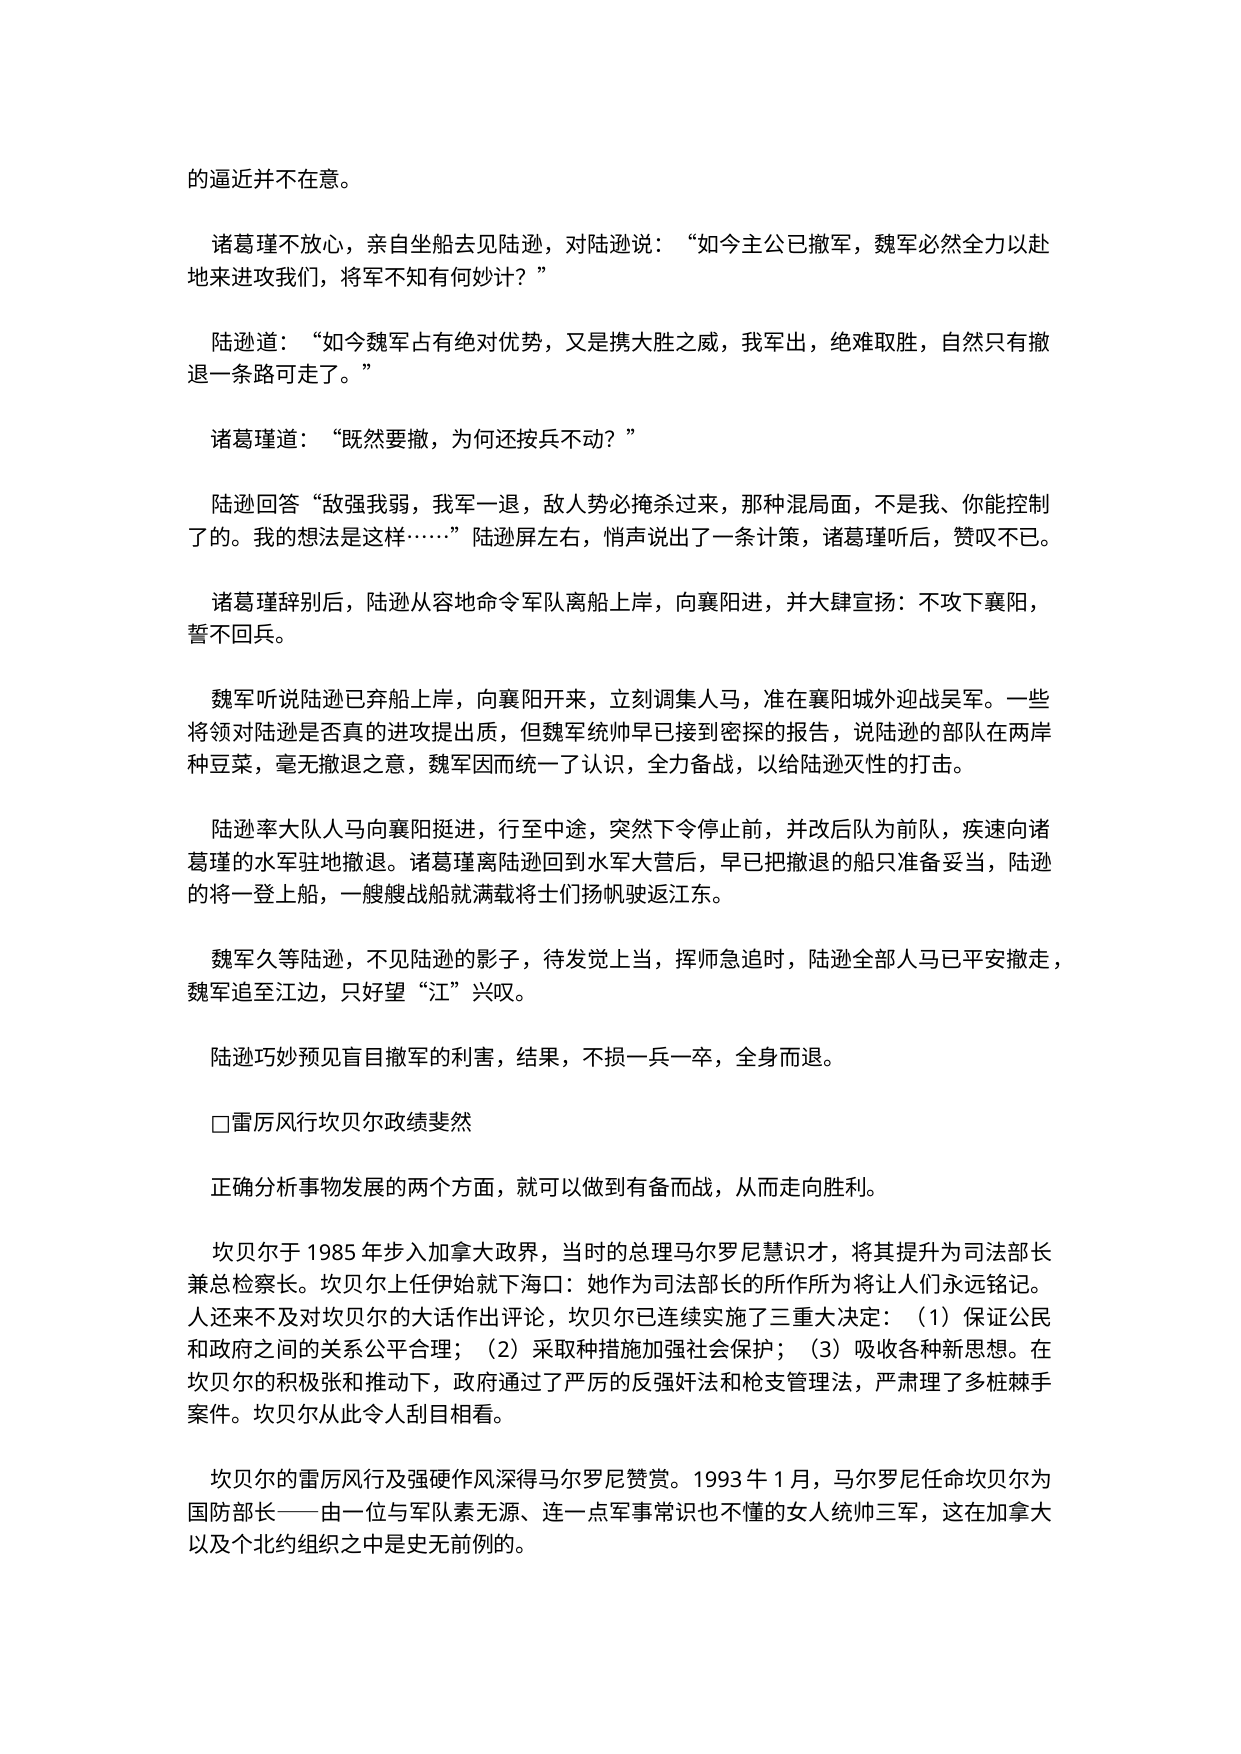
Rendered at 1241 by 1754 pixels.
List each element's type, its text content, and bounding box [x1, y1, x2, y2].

text 诸葛瑾不放心，亲自坐船去见陆逊，对陆逊说：“如今主公已撤军，魏军必然全力以赴地来进攻我们，将军不知有何妙计？” [187, 227, 1053, 292]
text 坎贝尔的雷厉风行及强硬作风深得马尔罗尼赞赏。1993牛1月，马尔罗尼任命坎贝尔为国防部长——由一位与军队素无源、连一点军事常识也不懂的女人统帅三军，这在加拿大以及个北约组织之中是史无前例的。 [187, 1462, 1053, 1559]
text 陆逊巧妙预见盲目撤军的利害，结果，不损一兵一卒，全身而退。 [187, 1039, 1053, 1072]
text 诸葛瑾辞别后，陆逊从容地命令军队离船上岸，向襄阳进，并大肆宣扬：不攻下襄阳，誓不回兵。 [187, 584, 1053, 649]
text 正确分析事物发展的两个方面，就可以做到有备而战，从而走向胜利。 [187, 1169, 1053, 1202]
text 陆逊率大队人马向襄阳挺进，行至中途，突然下令停止前，并改后队为前队，疾速向诸葛瑾的水军驻地撤退。诸葛瑾离陆逊回到水军大营后，早已把撤退的船只准备妥当，陆逊的将一登上船，一艘艘战船就满载将士们扬帆驶返江东。 [187, 812, 1053, 909]
text 坎贝尔于1985年步入加拿大政界，当时的总理马尔罗尼慧识才，将其提升为司法部长兼总检察长。坎贝尔上任伊始就下海口：她作为司法部长的所作所为将让人们永远铭记。人还来不及对坎贝尔的大话作出评论，坎贝尔已连续实施了三重大决定：（1）保证公民和政府之间的关系公平合理；（2）采取种措施加强社会保护；（3）吸收各种新思想。在坎贝尔的积极张和推动下，政府通过了严厉的反强奸法和枪支管理法，严肃理了多桩棘手案件。坎贝尔从此令人刮目相看。 [187, 1234, 1053, 1429]
text □雷厉风行坎贝尔政绩斐然 [187, 1104, 1053, 1137]
text 陆逊道：“如今魏军占有绝对优势，又是携大胜之威，我军出，绝难取胜，自然只有撤退一条路可走了。” [187, 324, 1053, 389]
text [187, 162, 1053, 194]
text 魏军久等陆逊，不见陆逊的影子，待发觉上当，挥师急追时，陆逊全部人马已平安撤走，魏军追至江边，只好望“江”兴叹。 [187, 942, 1053, 1007]
text 陆逊回答“敌强我弱，我军一退，敌人势必掩杀过来，那种混局面，不是我、你能控制了的。我的想法是这样……”陆逊屏左右，悄声说出了一条计策，诸葛瑾听后，赞叹不已。 [187, 487, 1053, 552]
text 魏军听说陆逊已弃船上岸，向襄阳开来，立刻调集人马，准在襄阳城外迎战吴军。一些将领对陆逊是否真的进攻提出质，但魏军统帅早已接到密探的报告，说陆逊的部队在两岸种豆菜，毫无撤退之意，魏军因而统一了认识，全力备战，以给陆逊灭性的打击。 [187, 682, 1053, 779]
text 诸葛瑾道：“既然要撤，为何还按兵不动？” [187, 422, 1053, 454]
